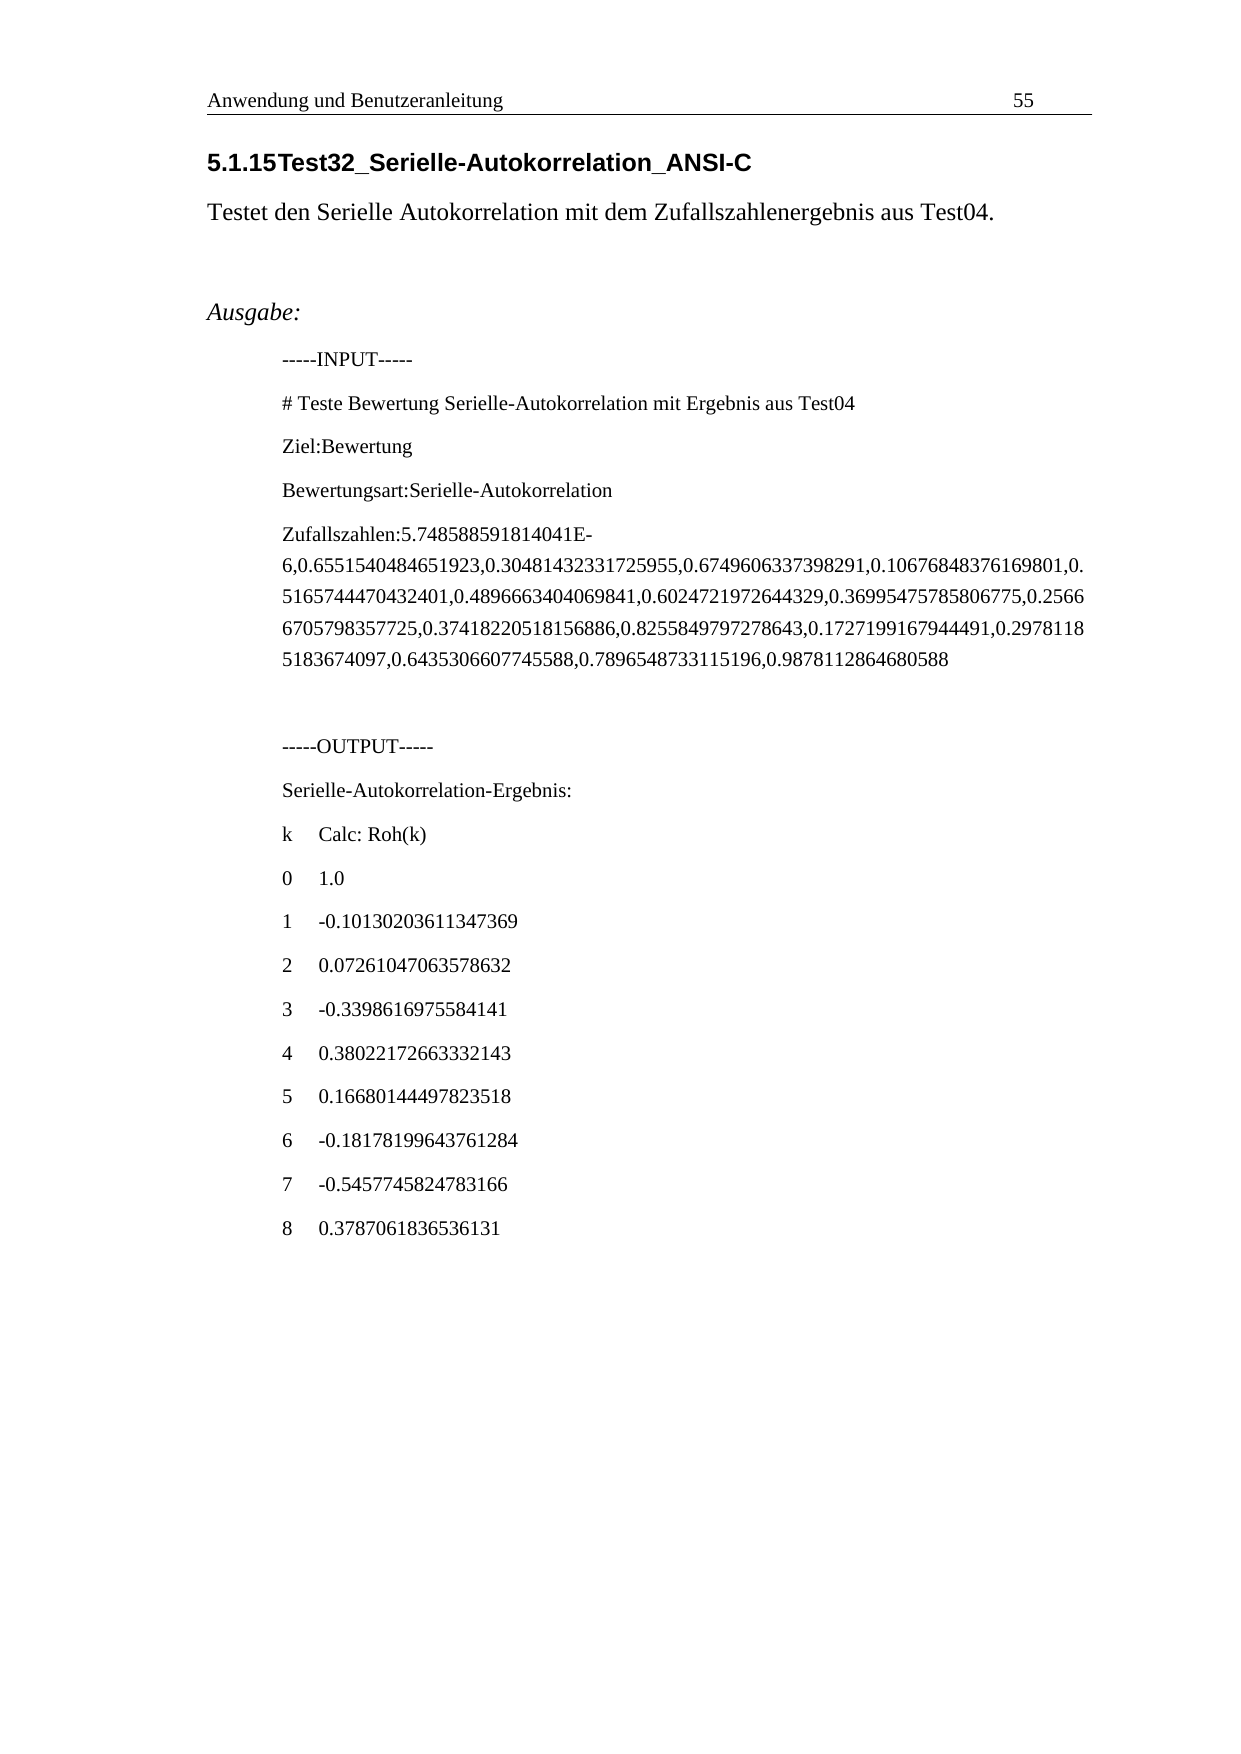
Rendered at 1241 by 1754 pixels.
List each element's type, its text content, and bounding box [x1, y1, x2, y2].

subtitle Test32_Serielle-Autokorrelation_ANSI-C [207, 148, 1092, 176]
text # Teste Bewertung Serielle-Autokorrelation mit Ergebnis aus Test04 [282, 391, 1092, 415]
text Ausgabe: [207, 297, 1092, 326]
text -----INPUT----- [282, 347, 1092, 371]
text -----OUTPUT----- [282, 734, 1092, 758]
text Ziel:Bewertung [282, 434, 1092, 458]
text Zufallszahlen:5.748588591814041E-6,0.6551540484651923,0.30481432331725955,0.6749606337398291,0.10676848376169801,0.5165744470432401,0.4896663404069841,0.6024721972644329,0.36995475785806775,0.25666705798357725,0.37418220518156886,0.8255849797278643,0.1727199167944491,0.29781185183674097,0.6435306607745588,0.7896548733115196,0.9878112864680588 [282, 522, 1092, 671]
text 3 -0.3398616975584141 [282, 997, 1092, 1021]
text k Calc: Roh(k) [282, 822, 1092, 846]
text 7 -0.5457745824783166 [282, 1172, 1092, 1196]
text 2 0.07261047063578632 [282, 953, 1092, 977]
text 8 0.3787061836536131 [282, 1216, 1092, 1240]
text 5 0.16680144497823518 [282, 1084, 1092, 1108]
text 0 1.0 [282, 866, 1092, 890]
text 4 0.38022172663332143 [282, 1041, 1092, 1065]
text 6 -0.18178199643761284 [282, 1128, 1092, 1152]
text Serielle-Autokorrelation-Ergebnis: [282, 778, 1092, 802]
text Bewertungsart:Serielle-Autokorrelation [282, 478, 1092, 502]
text Testet den Serielle Autokorrelation mit dem Zufallszahlenergebnis aus Test04. [207, 197, 1092, 226]
text 1 -0.10130203611347369 [282, 909, 1092, 933]
